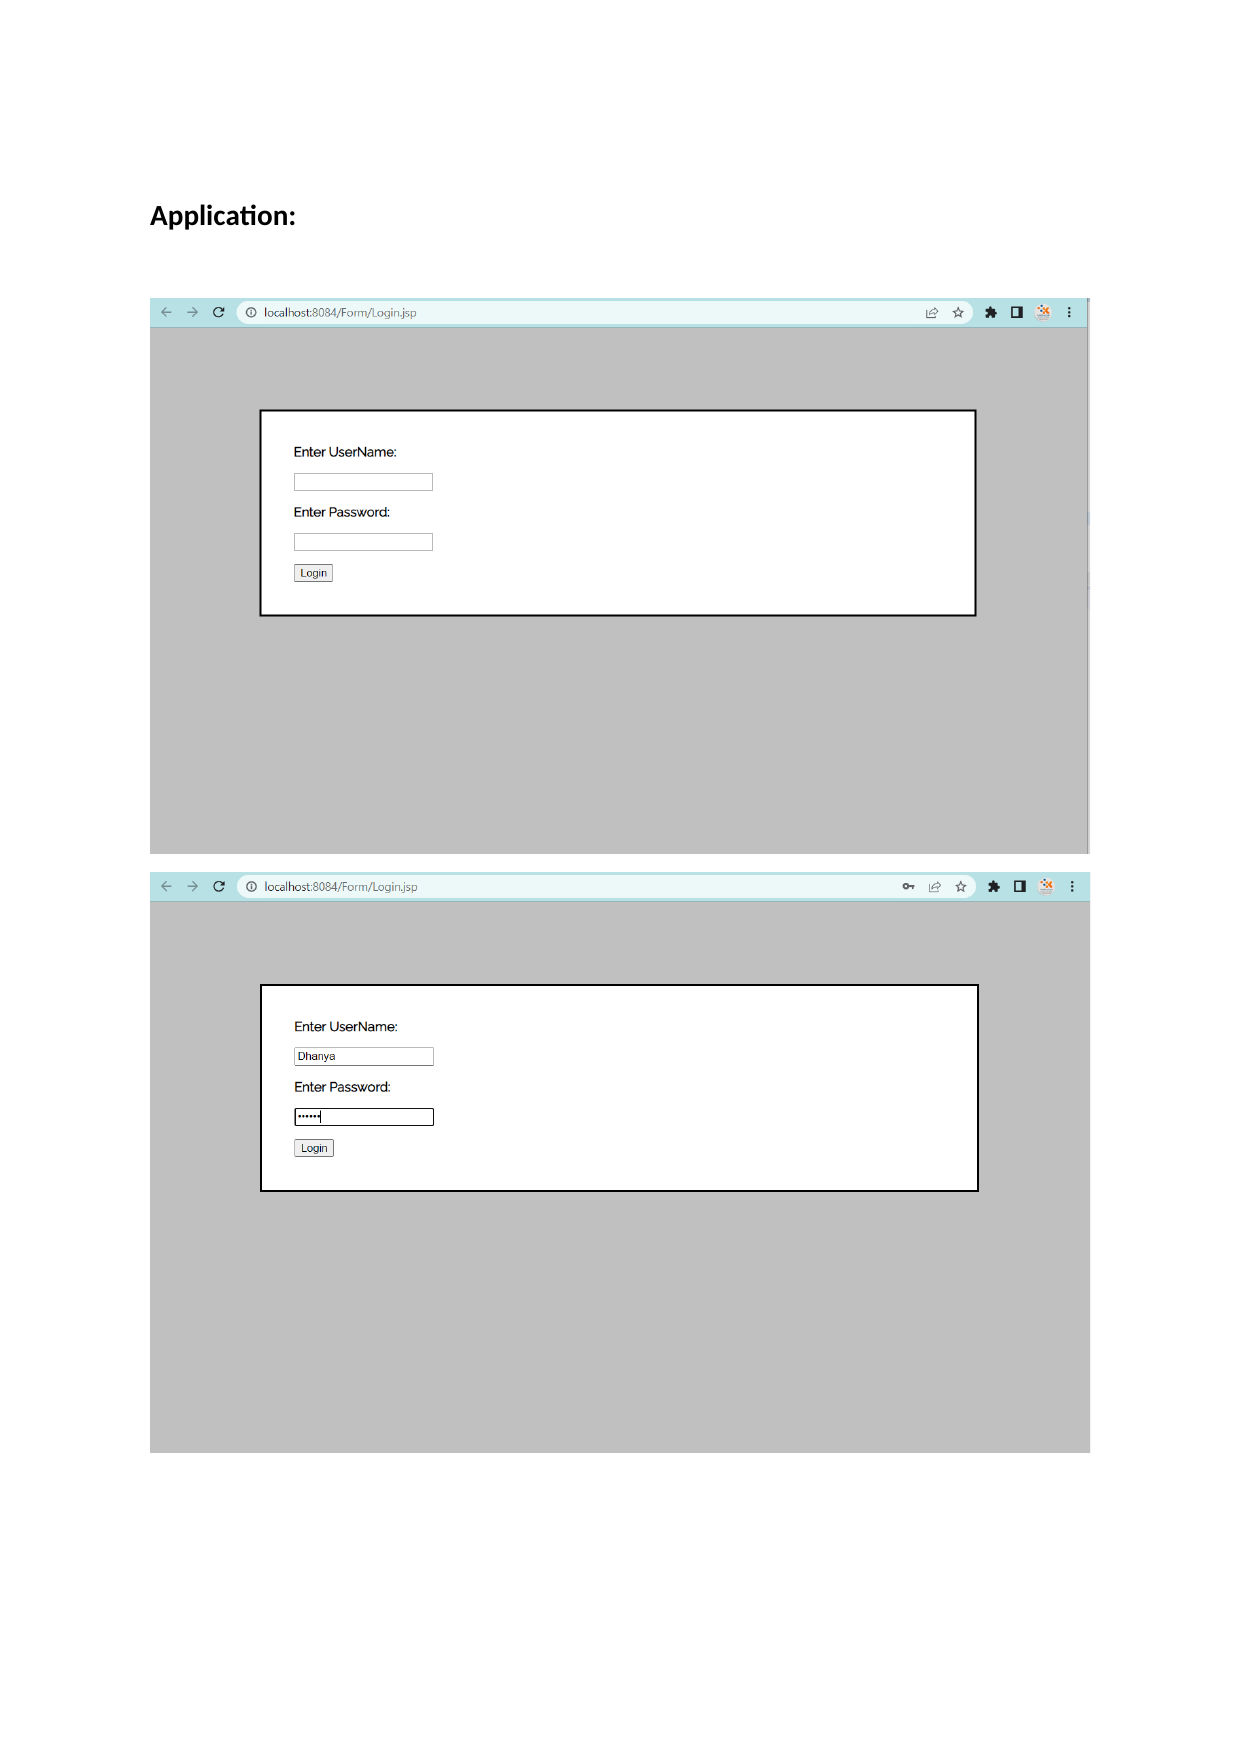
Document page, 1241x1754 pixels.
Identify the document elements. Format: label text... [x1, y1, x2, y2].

picture [150, 872, 1091, 1453]
text Application: [150, 197, 1090, 232]
picture [150, 298, 1091, 854]
